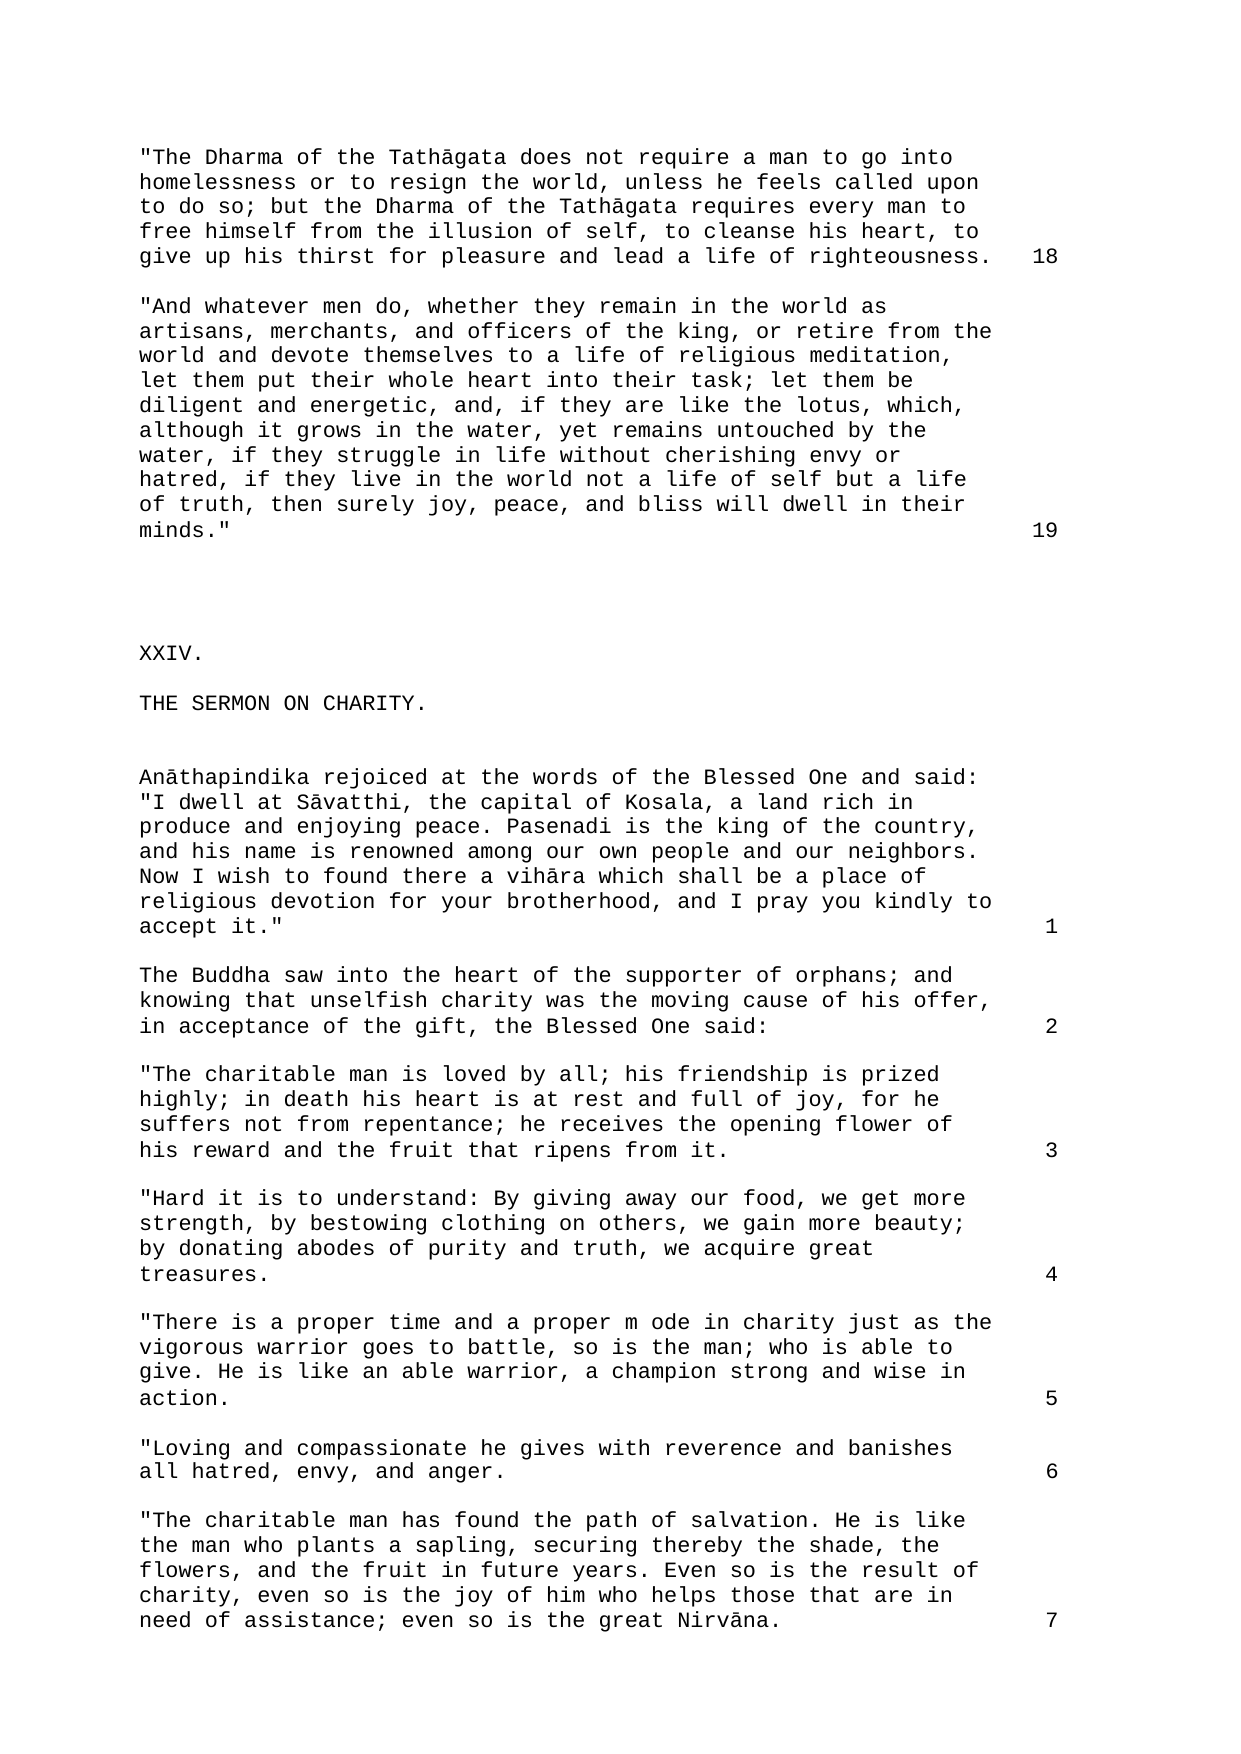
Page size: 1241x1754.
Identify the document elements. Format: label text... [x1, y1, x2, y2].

text give up his thirst for pleasure and lead a life of righteousness. 18 [139, 245, 1069, 270]
text in acceptance of the gift, the Blessed One said: 2 [139, 1014, 1069, 1038]
text "The charitable man is loved by all; his friendship is prized highly; in death his heart is at rest and full of joy, for he suffers not from repentance; he receives the opening flower of [139, 1063, 981, 1138]
text Anāthapindika rejoiced at the words of the Blessed One and said: "I dwell at Sāvatthi, the capital of Kosala, a land rich in produce and enjoying peace. Pasenadi is the king of the country, and his name is renowned among our own people and our neighbors. Now I wish to found there a vihāra which shall be a place of religious devotion for your brotherhood, and I pray you kindly to [139, 766, 994, 915]
text "Loving and compassionate he gives with reverence and banishes [139, 1435, 1069, 1460]
text treasures. 4 [139, 1262, 1069, 1286]
text "The charitable man has found the path of salvation. He is like the man who plants a sapling, securing thereby the shade, the flowers, and the fruit in future years. Even so is the result of charity, even so is the joy of him who helps those that are in [139, 1509, 981, 1609]
text his reward and the fruit that ripens from it. 3 [139, 1138, 1069, 1162]
text The Buddha saw into the heart of the supporter of orphans; and knowing that unselfish charity was the moving cause of his offer, [139, 964, 994, 1014]
text minds." 19 [139, 518, 1069, 543]
text "Hard it is to understand: By giving away our food, we get more strength, by bestowing clothing on others, we gain more beauty; by donating abodes of purity and truth, we acquire great [139, 1187, 967, 1262]
text all hatred, envy, and anger. 6 [139, 1460, 1069, 1485]
text "There is a proper time and a proper m ode in charity just as the vigorous warrior goes to battle, so is the man; who is able to give. He is like an able warrior, a champion strong and wise in [139, 1311, 994, 1386]
text action. 5 [139, 1386, 1069, 1410]
text "And whatever men do, whether they remain in the world as artisans, merchants, and officers of the king, or retire from the world and devote themselves to a life of religious meditation, let them put their whole heart into their task; let them be diligent and energetic, and, if they are like the lotus, which, although it grows in the water, yet remains untouched by the water, if they struggle in life without cherishing envy or hatred, if they live in the world not a life of self but a life of truth, then surely joy, peace, and bliss will dwell in their [139, 295, 993, 518]
text "The Dharma of the Tathāgata does not require a man to go into homelessness or to resign the world, unless he feels called upon to do so; but the Dharma of the Tathāgata requires every man to free himself from the illusion of self, to cleanse his heart, to [139, 146, 981, 245]
text accept it." 1 [139, 915, 1069, 940]
text XXIV. [139, 642, 1069, 667]
text THE SERMON ON CHARITY. [139, 692, 1069, 717]
text need of assistance; even so is the great Nirvāna. 7 [139, 1609, 1069, 1634]
